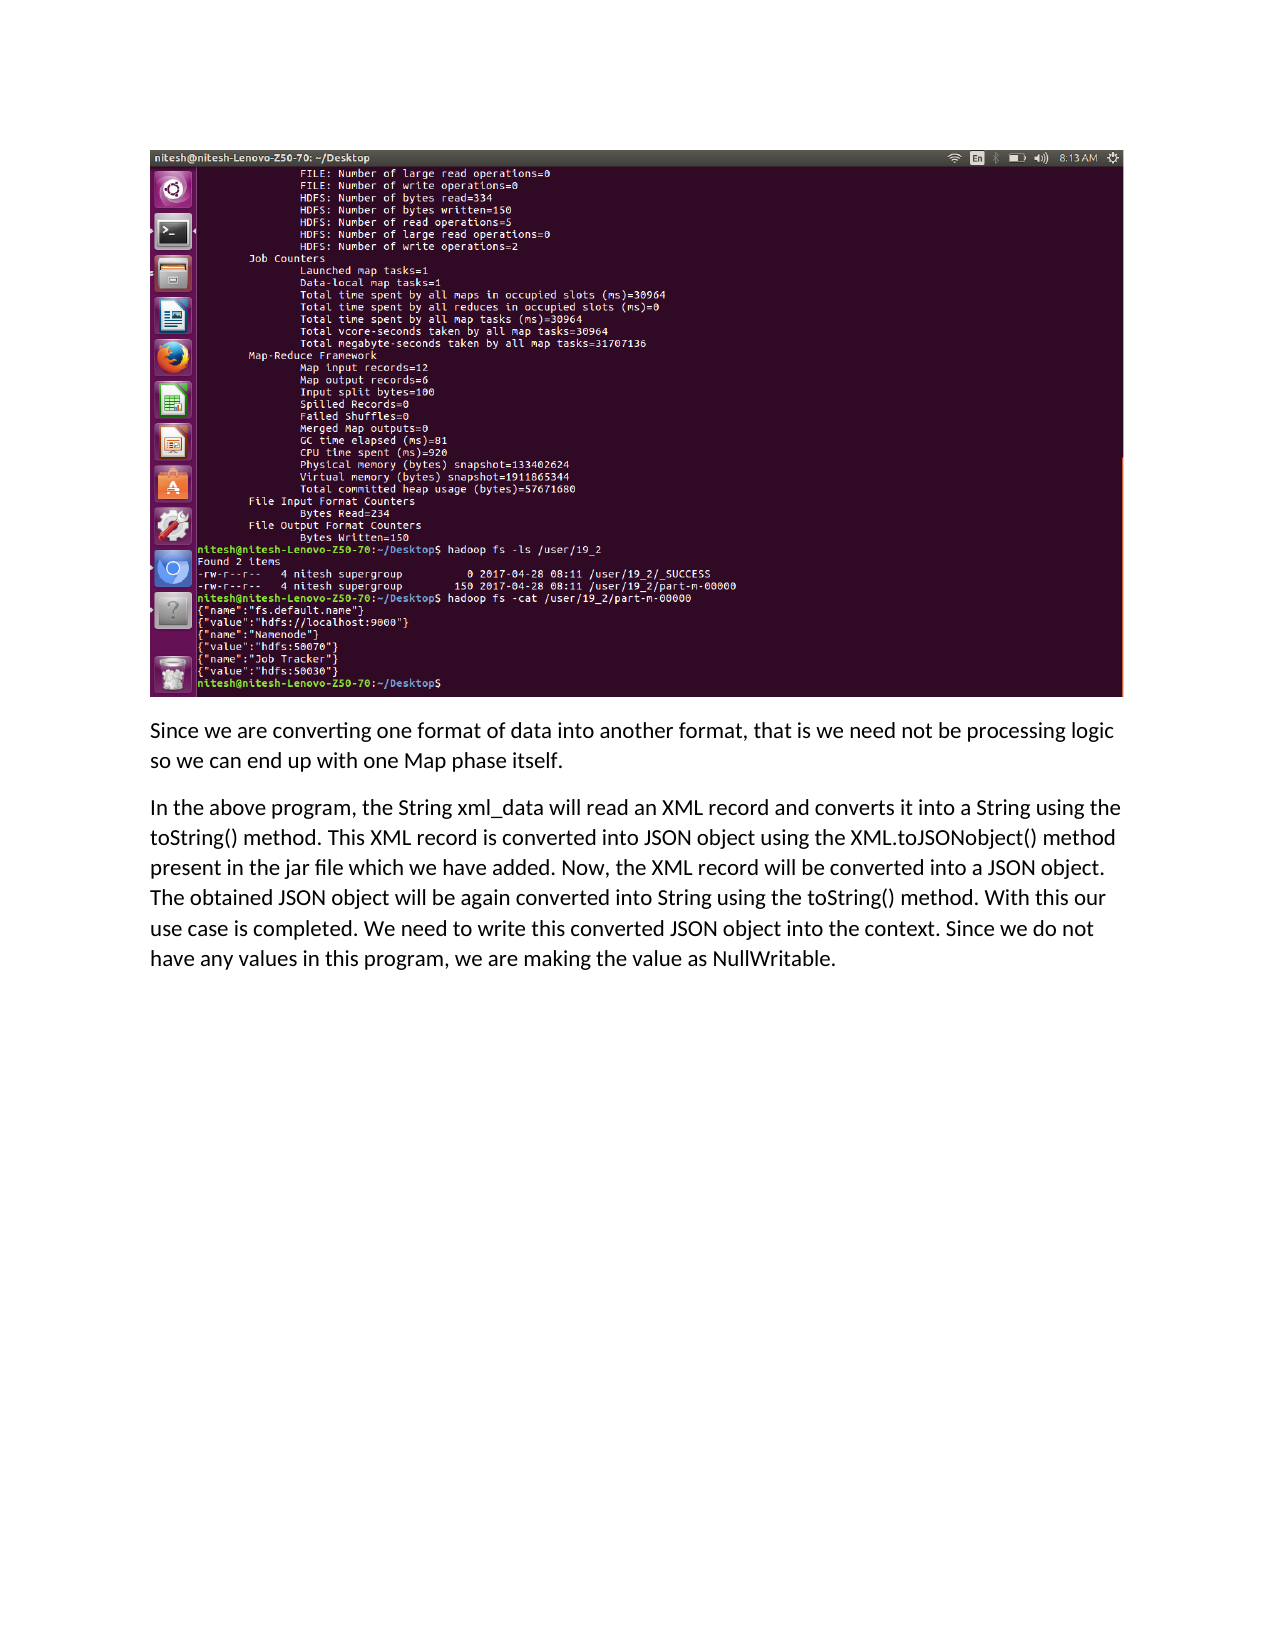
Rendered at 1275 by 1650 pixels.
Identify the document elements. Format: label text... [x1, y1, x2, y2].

text Since we are converting one format of data into another format, that is we need not be processing logic so we can end up with one Map phase itself. [150, 716, 1125, 774]
picture [150, 150, 1124, 697]
text In the above program, the String xml_data will read an XML record and converts it into a String using the toString() method. This XML record is converted into JSON object using the XML.toJSONobject() method present in the jar file which we have added. Now, the XML record will be converted into a JSON object. The obtained JSON object will be again converted into String using the toString() method. With this our use case is completed. We need to write this converted JSON object into the context. Since we do not have any values in this program, we are making the value as NullWritable. [150, 793, 1125, 972]
